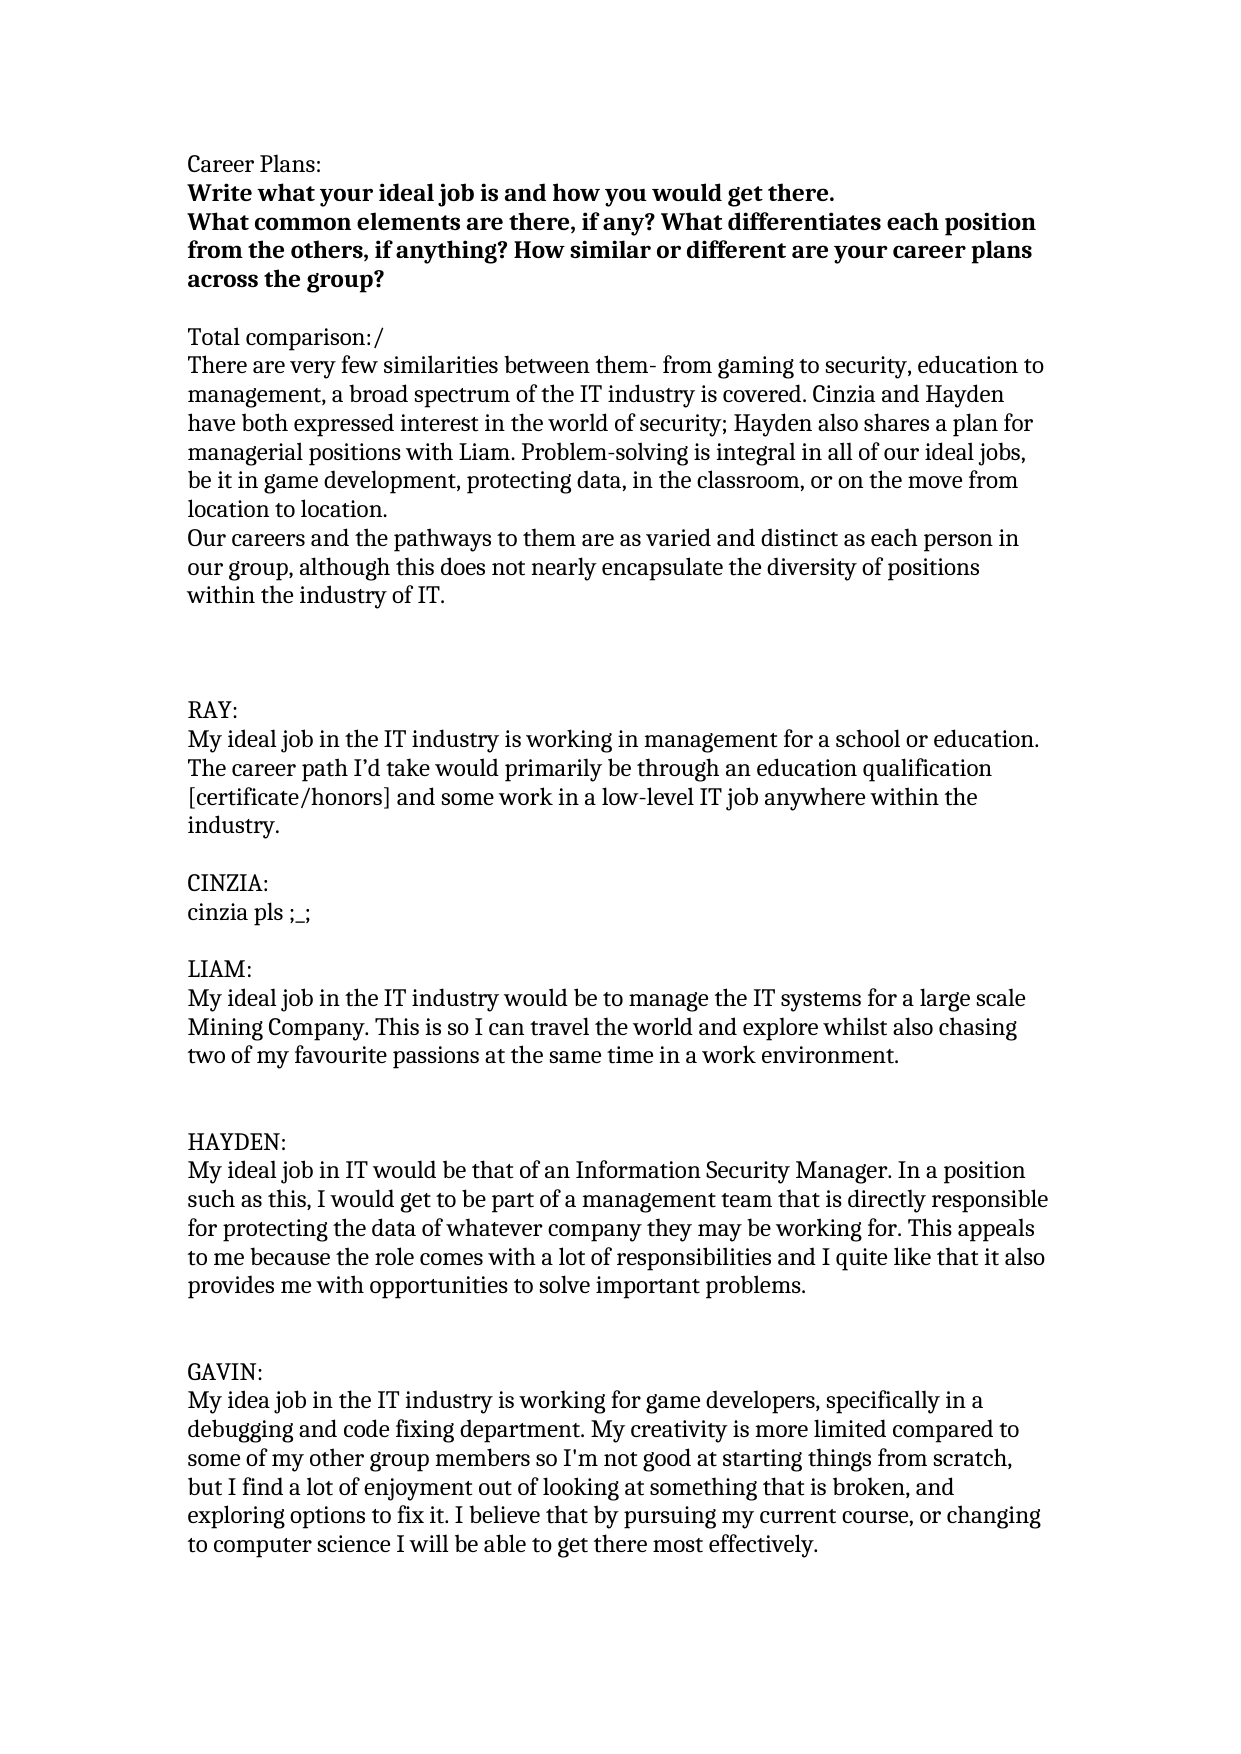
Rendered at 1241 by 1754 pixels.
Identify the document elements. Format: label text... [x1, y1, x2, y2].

text My ideal job in the IT industry is working in management for a school or education. The career path I’d take would primarily be through an education qualification [certificate/honors] and some work in a low-level IT job anywhere within the industry. [187, 725, 1053, 840]
text My ideal job in the IT industry would be to manage the IT systems for a large scale Mining Company. This is so I can travel the world and explore whilst also chasing two of my favourite passions at the same time in a work environment. [187, 984, 1053, 1070]
text RAY: [187, 696, 1053, 725]
text Career Plans: [187, 150, 1053, 179]
text cinzia pls ;_; [187, 897, 1053, 926]
text There are very few similarities between them- from gaming to security, education to management, a broad spectrum of the IT industry is covered. Cinzia and Hayden have both expressed interest in the world of security; Hayden also shares a plan for managerial positions with Liam. Problem-solving is integral in all of our ideal jobs, be it in game development, protecting data, in the classroom, or on the move from location to location. [187, 351, 1053, 524]
text My ideal job in IT would be that of an Information Security Manager. In a position such as this, I would get to be part of a management team that is directly responsible for protecting the data of whatever company they may be working for. This appeals to me because the role comes with a lot of responsibilities and I quite like that it also provides me with opportunities to solve important problems. [187, 1156, 1053, 1300]
text Write what your ideal job is and how you would get there. [187, 179, 1053, 207]
text HAYDEN: [187, 1127, 1053, 1156]
text LIAM: [187, 955, 1053, 984]
text My idea job in the IT industry is working for game developers, specifically in a debugging and code fixing department. My creativity is more limited compared to some of my other group members so I'm not good at starting things from scratch, but I find a lot of enjoyment out of looking at something that is broken, and exploring options to fix it. I believe that by pursuing my current course, or changing to computer science I will be able to get there most effectively. [187, 1386, 1053, 1559]
text Total comparison:/ [187, 322, 1053, 351]
text GAVIN: [187, 1357, 1053, 1386]
text What common elements are there, if any? What differentiates each position from the others, if anything? How similar or different are your career plans across the group? [187, 207, 1053, 294]
text Our careers and the pathways to them are as varied and distinct as each person in our group, although this does not nearly encapsulate the diversity of positions within the industry of IT. [187, 524, 1053, 610]
text CINZIA: [187, 869, 1053, 897]
